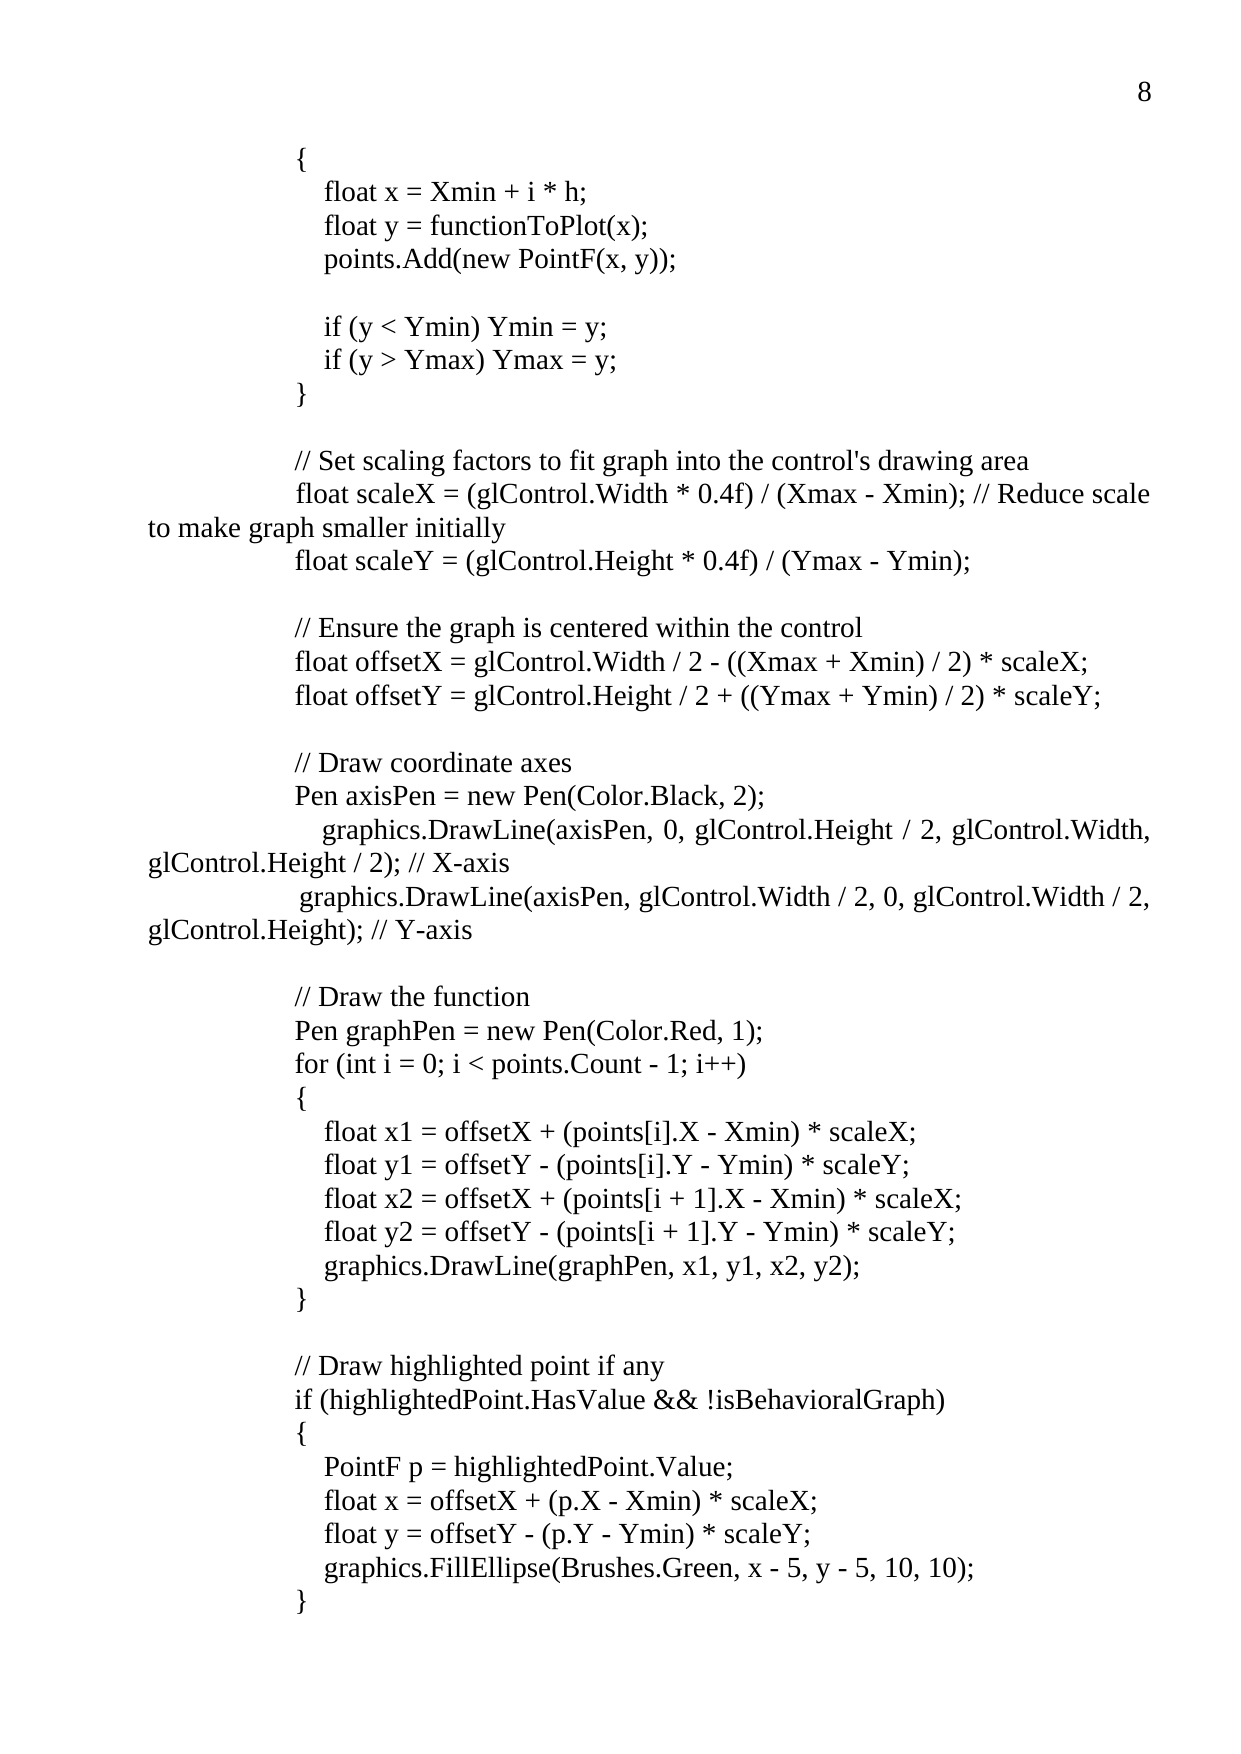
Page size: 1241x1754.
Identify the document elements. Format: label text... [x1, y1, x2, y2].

text } [148, 1583, 1152, 1617]
text if (y > Ymax) Ymax = y; [148, 342, 1152, 376]
text float x = Xmin + i * h; [148, 174, 1152, 208]
text float offsetX = glControl.Width / 2 - ((Xmax + Xmin) / 2) * scaleX; [148, 644, 1152, 678]
text // Ensure the graph is centered within the control [148, 611, 1152, 644]
text // Draw coordinate axes [148, 745, 1152, 778]
text // Set scaling factors to fit graph into the control's drawing area [148, 443, 1152, 476]
text float offsetY = glControl.Height / 2 + ((Ymax + Ymin) / 2) * scaleY; [148, 678, 1152, 711]
text float x2 = offsetX + (points[i + 1].X - Xmin) * scaleX; [148, 1181, 1152, 1214]
text graphics.DrawLine(axisPen, glControl.Width / 2, 0, glControl.Width / 2, glControl.Height); // Y-axis [148, 879, 1152, 946]
text { [148, 141, 1152, 174]
text // Draw highlighted point if any [148, 1348, 1152, 1382]
text Pen graphPen = new Pen(Color.Red, 1); [148, 1013, 1152, 1047]
text float y2 = offsetY - (points[i + 1].Y - Ymin) * scaleY; [148, 1214, 1152, 1248]
text float scaleY = (glControl.Height * 0.4f) / (Ymax - Ymin); [148, 543, 1152, 577]
text } [148, 1281, 1152, 1315]
text // Draw the function [148, 979, 1152, 1013]
text graphics.DrawLine(axisPen, 0, glControl.Height / 2, glControl.Width, glControl.Height / 2); // X-axis [148, 812, 1152, 879]
text Pen axisPen = new Pen(Color.Black, 2); [148, 778, 1152, 812]
text if (y < Ymin) Ymin = y; [148, 309, 1152, 342]
text float y1 = offsetY - (points[i].Y - Ymin) * scaleY; [148, 1147, 1152, 1181]
text } [148, 376, 1152, 409]
text float x = offsetX + (p.X - Xmin) * scaleX; [148, 1483, 1152, 1516]
text float scaleX = (glControl.Width * 0.4f) / (Xmax - Xmin); // Reduce scale to make graph smaller initially [148, 476, 1152, 543]
text float y = functionToPlot(x); [148, 208, 1152, 242]
text graphics.DrawLine(graphPen, x1, y1, x2, y2); [148, 1248, 1152, 1281]
text graphics.FillEllipse(Brushes.Green, x - 5, y - 5, 10, 10); [148, 1550, 1152, 1583]
text float x1 = offsetX + (points[i].X - Xmin) * scaleX; [148, 1114, 1152, 1147]
text PointF p = highlightedPoint.Value; [148, 1449, 1152, 1483]
text { [148, 1080, 1152, 1114]
text float y = offsetY - (p.Y - Ymin) * scaleY; [148, 1516, 1152, 1550]
text if (highlightedPoint.HasValue && !isBehavioralGraph) [148, 1382, 1152, 1416]
text for (int i = 0; i < points.Count - 1; i++) [148, 1047, 1152, 1080]
text { [148, 1416, 1152, 1449]
text points.Add(new PointF(x, y)); [148, 242, 1152, 275]
